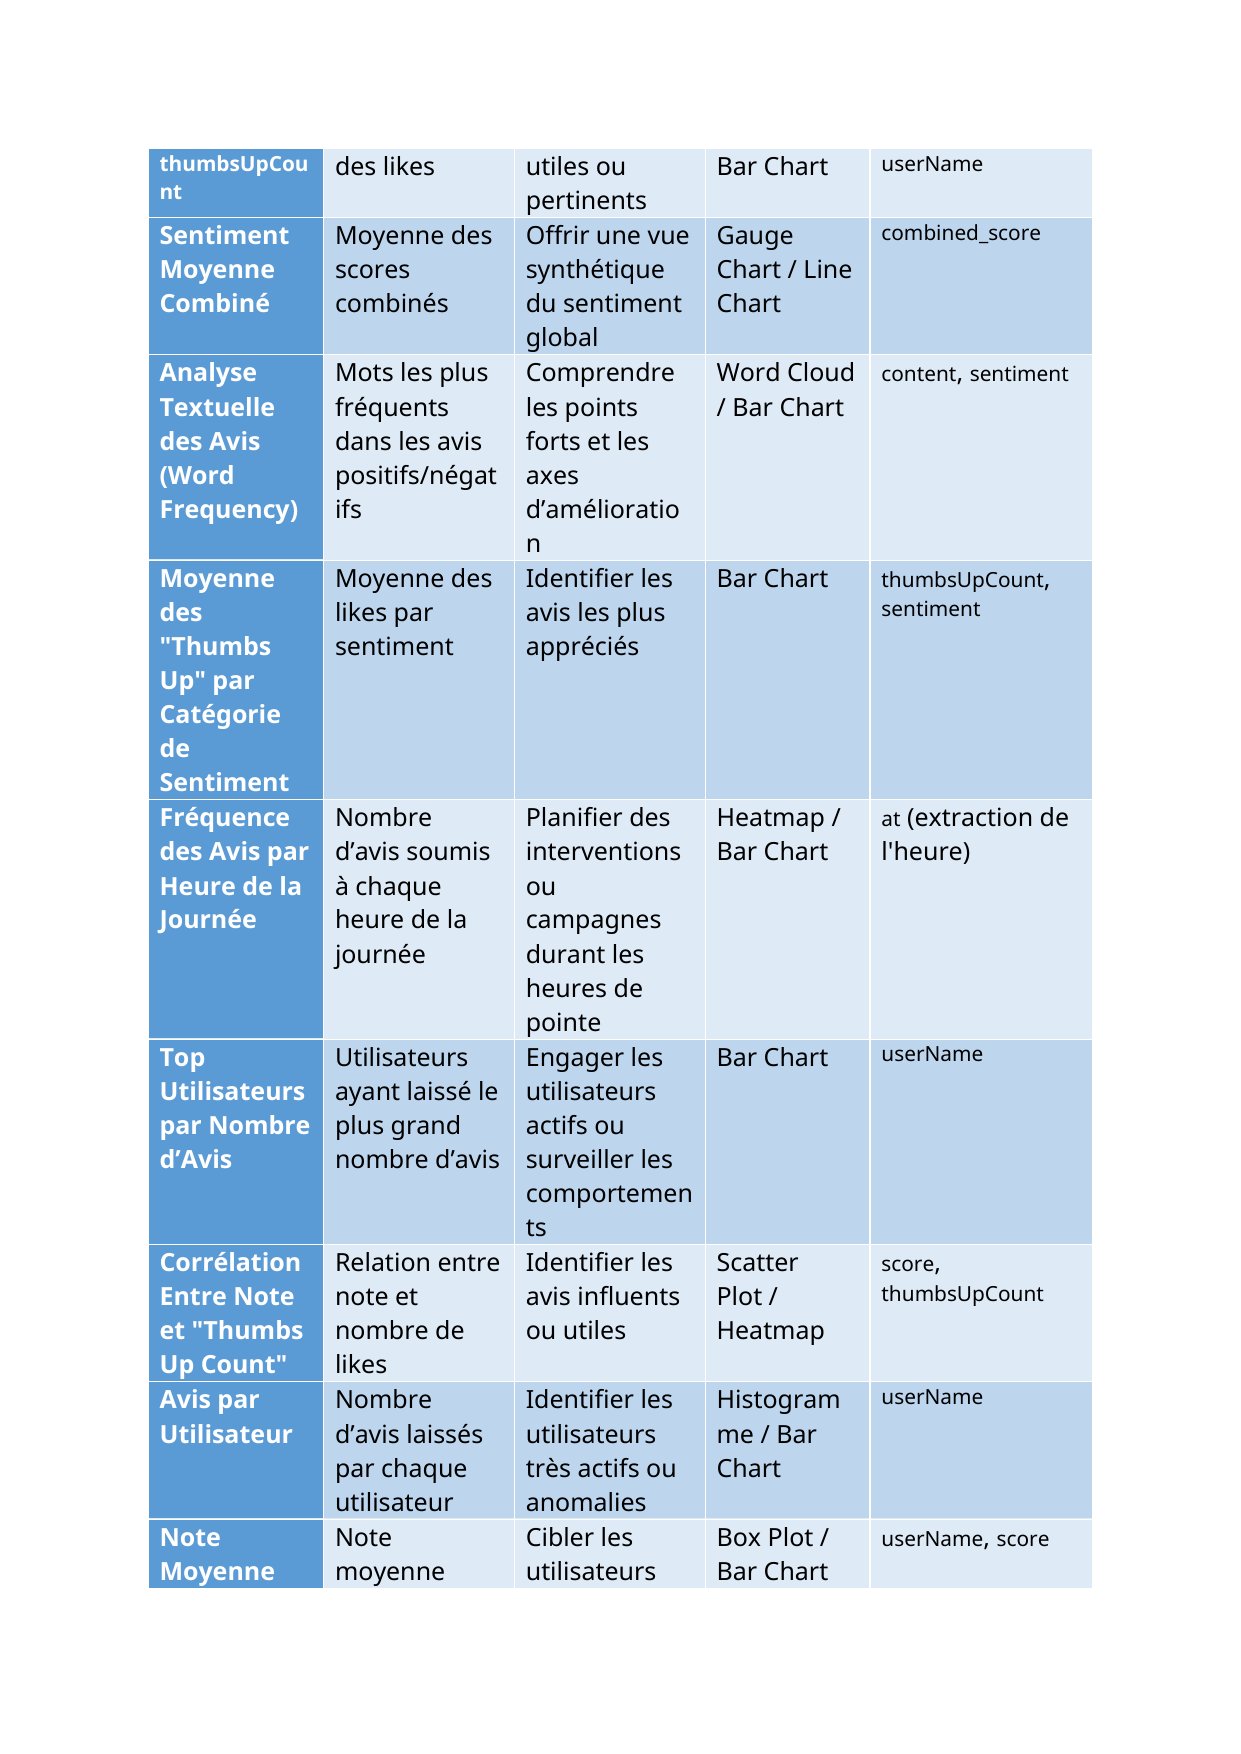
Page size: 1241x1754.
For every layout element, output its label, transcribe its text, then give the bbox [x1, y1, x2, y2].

table_cell Offrir une vue synthétique du sentiment global [515, 218, 705, 354]
table_cell Engager les utilisateurs actifs ou surveiller les comportements [515, 1040, 705, 1244]
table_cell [871, 149, 1092, 217]
table_cell Relation entre note et nombre de likes [324, 1245, 514, 1381]
table_cell Bar Chart [706, 561, 869, 799]
table_cell Analyse Textuelle des Avis (Word Frequency) [149, 355, 323, 559]
table_cell Utilisateurs ayant laissé le plus grand nombre d’avis [324, 1040, 514, 1244]
table_cell Fréquence des Avis par Heure de la Journée [149, 800, 323, 1038]
table_cell Moyenne des "Thumbs Up" par Catégorie de Sentiment [149, 561, 323, 799]
table_cell userName [871, 1382, 1092, 1518]
table_cell userName, score [871, 1520, 1092, 1588]
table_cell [149, 149, 323, 217]
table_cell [515, 1520, 705, 1588]
table_cell Gauge Chart / Line Chart [706, 218, 869, 354]
table_cell Identifier les utilisateurs très actifs ou anomalies [515, 1382, 705, 1518]
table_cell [324, 149, 514, 217]
table_cell Nombre d’avis soumis à chaque heure de la journée [324, 800, 514, 1038]
table_cell Comprendre les points forts et les axes d’amélioration [515, 355, 705, 559]
table_cell content, sentiment [871, 355, 1092, 559]
table_cell Mots les plus fréquents dans les avis positifs/négatifs [324, 355, 514, 559]
table_cell Word Cloud / Bar Chart [706, 355, 869, 559]
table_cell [515, 149, 705, 217]
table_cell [324, 1520, 514, 1588]
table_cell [149, 1520, 323, 1588]
table_cell Heatmap / Bar Chart [706, 800, 869, 1038]
table_cell at (extraction de l'heure) [871, 800, 1092, 1038]
table_cell Scatter Plot / Heatmap [706, 1245, 869, 1381]
table_cell Identifier les avis les plus appréciés [515, 561, 705, 799]
table_cell thumbsUpCount, sentiment [871, 561, 1092, 799]
table_cell Corrélation Entre Note et "Thumbs Up Count" [149, 1245, 323, 1381]
table_cell score, thumbsUpCount [871, 1245, 1092, 1381]
table_cell Top Utilisateurs par Nombre d’Avis [149, 1040, 323, 1244]
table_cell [706, 1520, 869, 1588]
table_cell Moyenne des scores combinés [324, 218, 514, 354]
table_cell Identifier les avis influents ou utiles [515, 1245, 705, 1381]
table_cell Histogramme / Bar Chart [706, 1382, 869, 1518]
table_cell Planifier des interventions ou campagnes durant les heures de pointe [515, 800, 705, 1038]
table_cell Bar Chart [706, 1040, 869, 1244]
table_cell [706, 149, 869, 217]
table_cell combined_score [871, 218, 1092, 354]
table_cell Sentiment Moyenne Combiné [149, 218, 323, 354]
table_cell userName [871, 1040, 1092, 1244]
table_cell Nombre d’avis laissés par chaque utilisateur [324, 1382, 514, 1518]
table_cell Avis par Utilisateur [149, 1382, 323, 1518]
table_cell Moyenne des likes par sentiment [324, 561, 514, 799]
